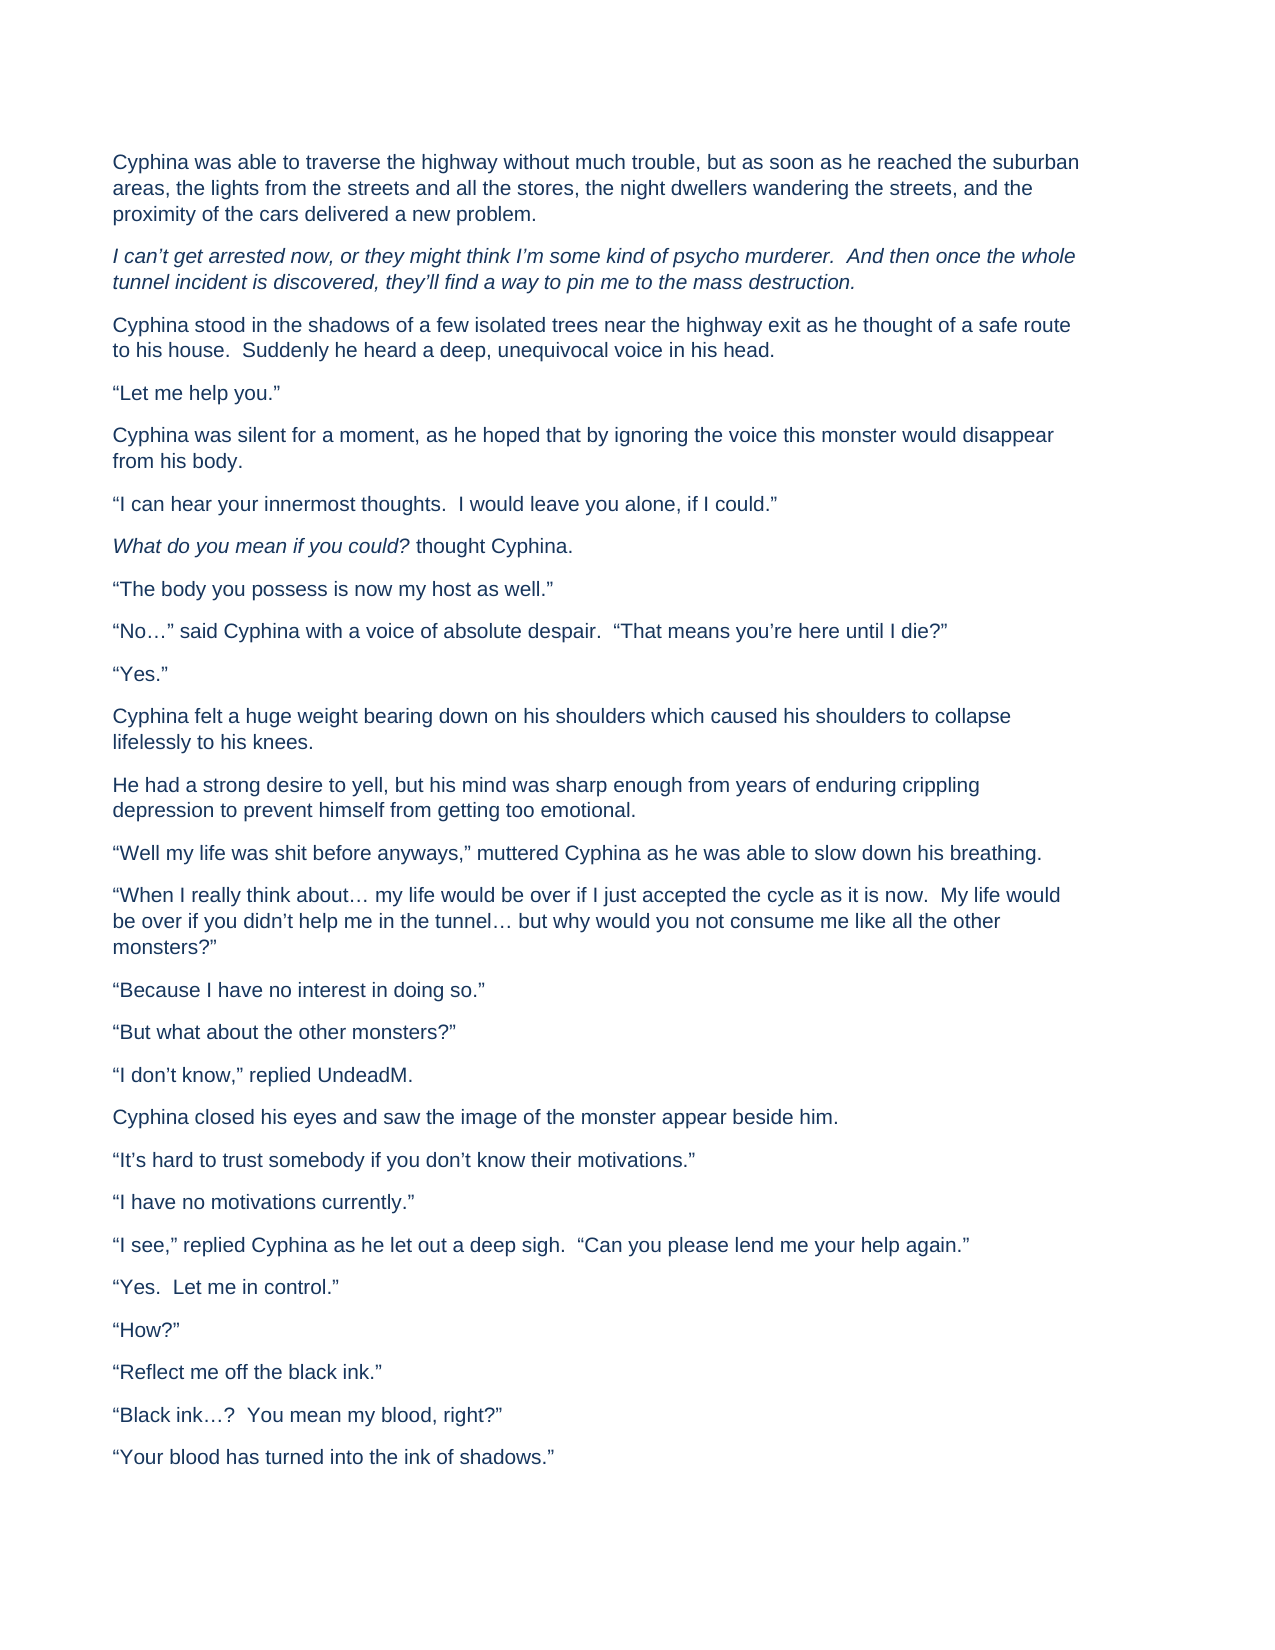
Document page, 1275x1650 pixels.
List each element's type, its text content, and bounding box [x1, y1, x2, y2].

text Cyphina closed his eyes and saw the image of the monster appear beside him. [112, 1105, 1087, 1129]
text “Let me help you.” [112, 381, 1087, 405]
text “But what about the other monsters?” [112, 1020, 1087, 1044]
text “I see,” replied Cyphina as he let out a deep sigh. “Can you please lend me your help again.” [112, 1232, 1087, 1256]
text Cyphina stood in the shadows of a few isolated trees near the highway exit as he thought of a safe route to his house. Suddenly he heard a deep, unequivocal voice in his head. [112, 312, 1087, 362]
text “It’s hard to trust somebody if you don’t know their motivations.” [112, 1147, 1087, 1171]
text “Black ink…? You mean my blood, right?” [112, 1402, 1087, 1426]
text Cyphina was silent for a moment, as he hoped that by ignoring the voice this monster would disappear from his body. [112, 423, 1087, 473]
text “No…” said Cyphina with a voice of absolute despair. “That means you’re here until I die?” [112, 619, 1087, 643]
text “How?” [112, 1317, 1087, 1341]
text “When I really think about… my life would be over if I just accepted the cycle as it is now. My life would be over if you didn’t help me in the tunnel… but why would you not consume me like all the other monsters?” [112, 883, 1087, 959]
text He had a strong desire to yell, but his mind was sharp enough from years of enduring crippling depression to prevent himself from getting too emotional. [112, 772, 1087, 822]
text “Because I have no interest in doing so.” [112, 977, 1087, 1001]
text “Well my life was shit before anyways,” muttered Cyphina as he was able to slow down his breathing. [112, 841, 1087, 865]
text “Your blood has turned into the ink of shadows.” [112, 1445, 1087, 1469]
text I can’t get arrested now, or they might think I’m some kind of psycho murderer. And then once the whole tunnel incident is discovered, they’ll find a way to pin me to the mass destruction. [112, 244, 1087, 294]
text Cyphina felt a huge weight bearing down on his shoulders which caused his shoulders to collapse lifelessly to his knees. [112, 704, 1087, 754]
text “Yes. Let me in control.” [112, 1275, 1087, 1299]
text What do you mean if you could? thought Cyphina. [112, 534, 1087, 558]
text “Reflect me off the black ink.” [112, 1360, 1087, 1384]
text “I can hear your innermost thoughts. I would leave you alone, if I could.” [112, 492, 1087, 516]
text “The body you possess is now my host as well.” [112, 577, 1087, 601]
text Cyphina was able to traverse the highway without much trouble, but as soon as he reached the suburban areas, the lights from the streets and all the stores, the night dwellers wandering the streets, and the proximity of the cars delivered a new problem. [112, 150, 1087, 226]
text “I have no motivations currently.” [112, 1190, 1087, 1214]
text “I don’t know,” replied UndeadM. [112, 1062, 1087, 1086]
text “Yes.” [112, 662, 1087, 686]
